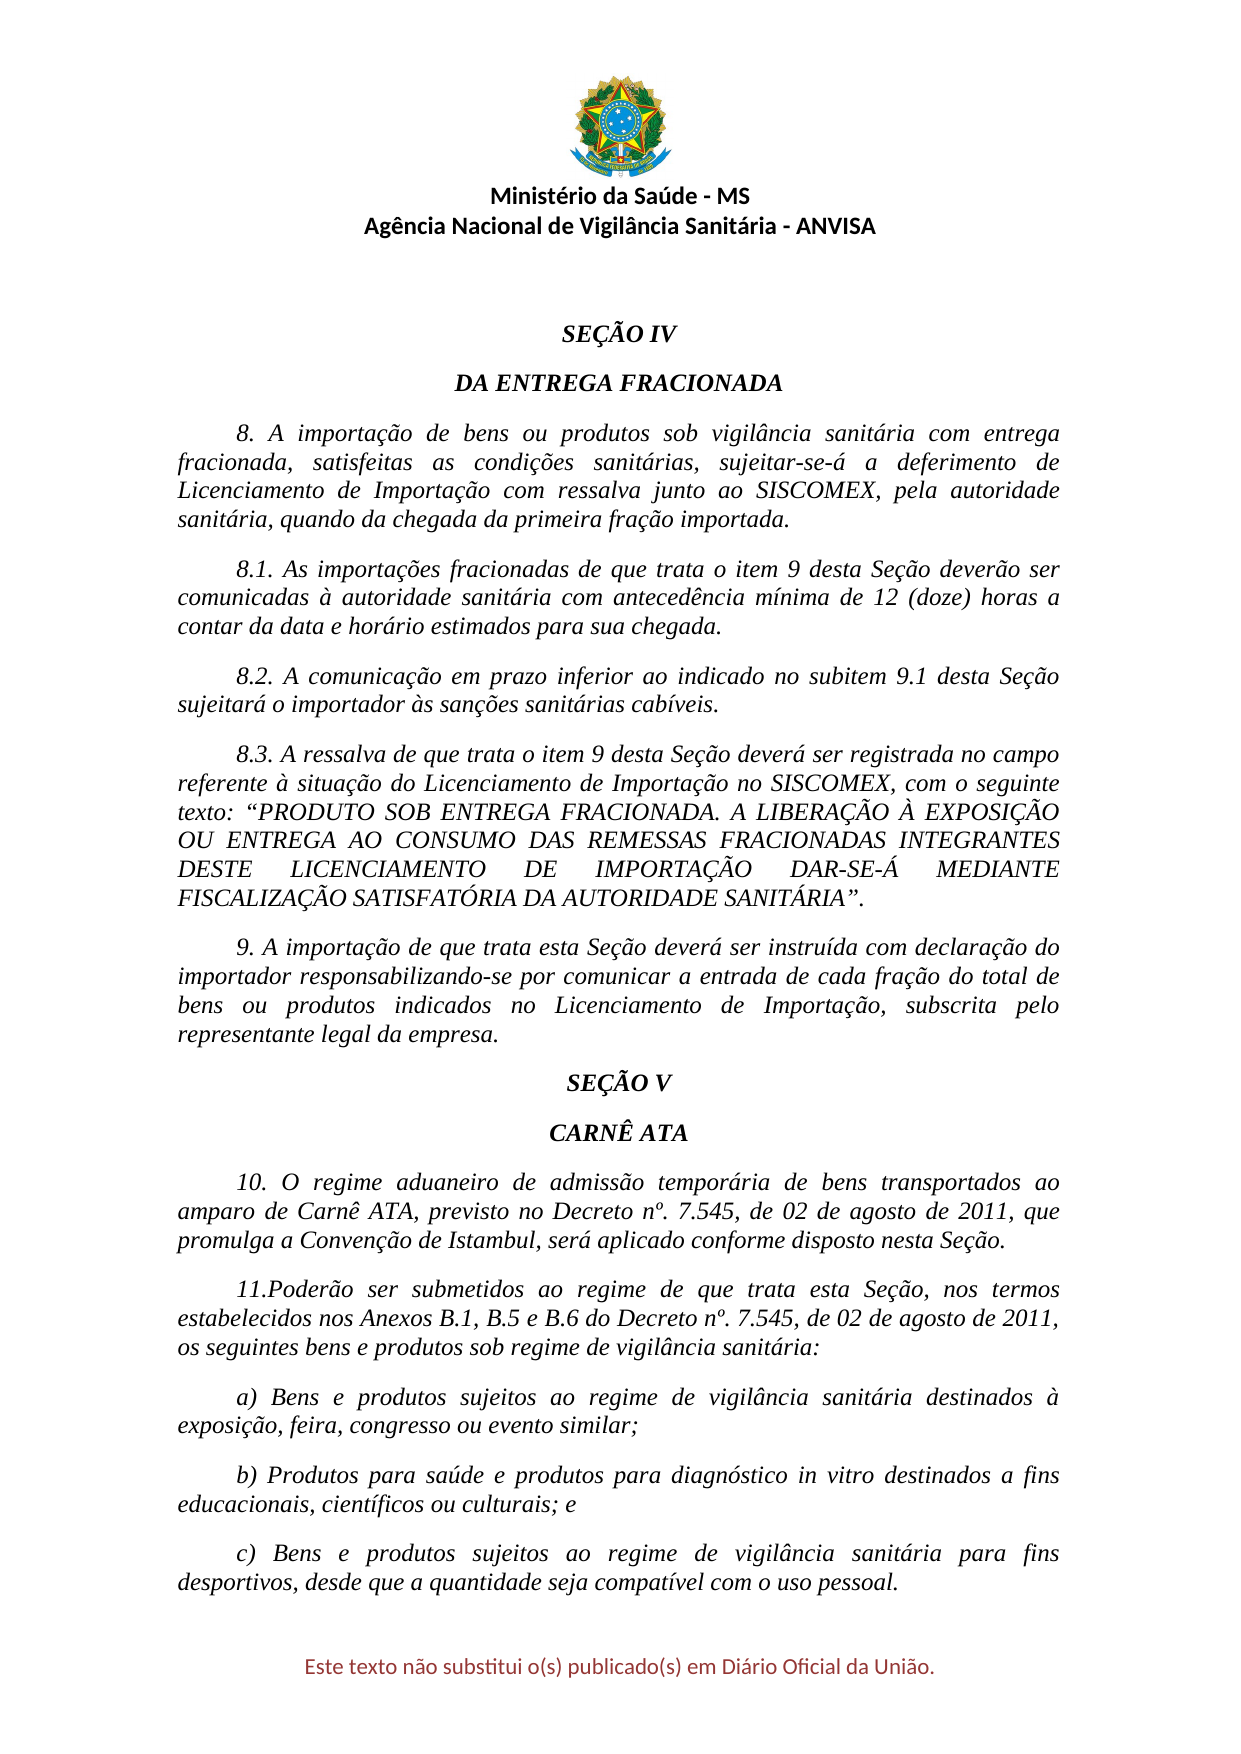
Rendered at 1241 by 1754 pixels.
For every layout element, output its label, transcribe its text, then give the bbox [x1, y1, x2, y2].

text 8.2. A comunicação em prazo inferior ao indicado no subitem 9.1 desta Seção sujeitará o importador às sanções sanitárias cabíveis. [177, 661, 1063, 718]
text 8. A importação de bens ou produtos sob vigilância sanitária com entrega fracionada, satisfeitas as condições sanitárias, sujeitar-se-á a deferimento de Licenciamento de Importação com ressalva junto ao SISCOMEX, pela autoridade sanitária, quando da chegada da primeira fração importada. [177, 418, 1063, 533]
text 10. O regime aduaneiro de admissão temporária de bens transportados ao amparo de Carnê ATA, previsto no Decreto nº. 7.545, de 02 de agosto de 2011, que promulga a Convenção de Istambul, será aplicado conforme disposto nesta Seção. [177, 1167, 1063, 1254]
text 8.3. A ressalva de que trata o item 9 desta Seção deverá ser registrada no campo referente à situação do Licenciamento de Importação no SISCOMEX, com o seguinte texto: “PRODUTO SOB ENTREGA FRACIONADA. A LIBERAÇÃO À EXPOSIÇÃO OU ENTREGA AO CONSUMO DAS REMESSAS FRACIONADAS INTEGRANTES DESTE LICENCIAMENTO DE IMPORTAÇÃO DAR-SE-Á MEDIANTE FISCALIZAÇÃO SATISFATÓRIA DA AUTORIDADE SANITÁRIA”. [177, 739, 1063, 912]
picture [566, 73, 674, 180]
text c) Bens e produtos sujeitos ao regime de vigilância sanitária para fins desportivos, desde que a quantidade seja compatível com o uso pessoal. [177, 1538, 1063, 1596]
text CARNÊ ATA [177, 1118, 1063, 1147]
text 9. A importação de que trata esta Seção deverá ser instruída com declaração do importador responsabilizando-se por comunicar a entrada de cada fração do total de bens ou produtos indicados no Licenciamento de Importação, subscrita pelo representante legal da empresa. [177, 932, 1063, 1047]
text 8.1. As importações fracionadas de que trata o item 9 desta Seção deverão ser comunicadas à autoridade sanitária com antecedência mínima de 12 (doze) horas a contar da data e horário estimados para sua chegada. [177, 554, 1063, 640]
text 11.Poderão ser submetidos ao regime de que trata esta Seção, nos termos estabelecidos nos Anexos B.1, B.5 e B.6 do Decreto nº. 7.545, de 02 de agosto de 2011, os seguintes bens e produtos sob regime de vigilância sanitária: [177, 1274, 1063, 1361]
text SEÇÃO IV [177, 319, 1063, 347]
text a) Bens e produtos sujeitos ao regime de vigilância sanitária destinados à exposição, feira, congresso ou evento similar; [177, 1382, 1063, 1439]
text SEÇÃO V [177, 1068, 1063, 1097]
text DA ENTREGA FRACIONADA [177, 368, 1063, 397]
text b) Produtos para saúde e produtos para diagnóstico in vitro destinados a fins educacionais, científicos ou culturais; e [177, 1460, 1063, 1517]
